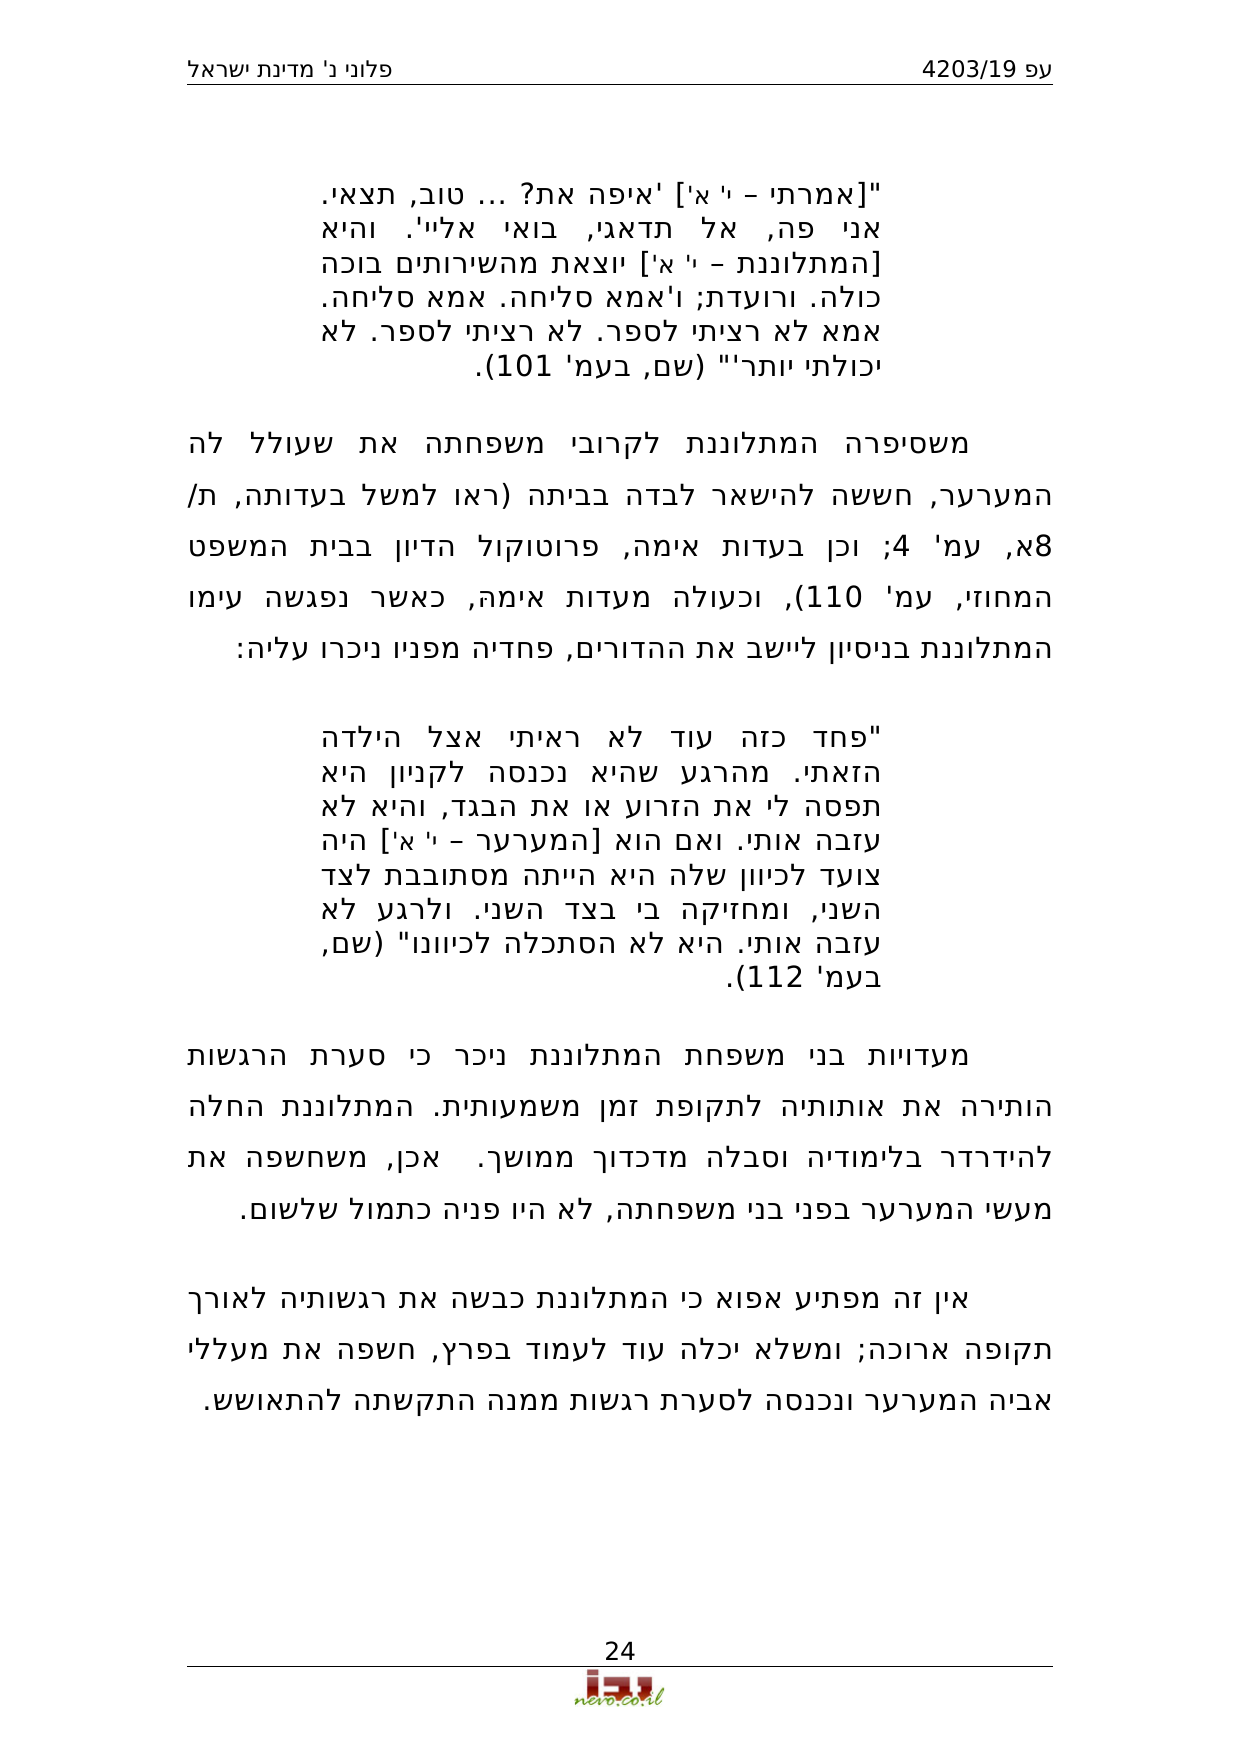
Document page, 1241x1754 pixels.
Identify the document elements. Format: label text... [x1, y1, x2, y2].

text אין זה מפתיע אפוא כי המתלוננת כבשה את רגשותיה לאורך תקופה ארוכה; ומשלא יכלה עוד לעמוד בפרץ, חשפה את מעללי אביה המערער ונכנסה לסערת רגשות ממנה התקשתה להתאושש. [187, 1281, 1053, 1417]
picture [574, 1669, 666, 1707]
text "פחד כזה עוד לא ראיתי אצל הילדה הזאתי. מהרגע שהיא נכנסה לקניון היא תפסה לי את הזרוע או את הבגד, והיא לא עזבה אותי. ואם הוא [המערער – י' א'] היה צועד לכיוון שלה היא הייתה מסתובבת לצד השני, ומחזיקה בי בצד השני. ולרגע לא עזבה אותי. היא לא הסתכלה לכיוונו" (שם, בעמ' 112). [320, 720, 882, 994]
text "[אמרתי – י' א'] 'איפה את? ... טוב, תצאי. אני פה, אל תדאגי, בואי אליי'. והיא [המתלוננת – י' א'] יוצאת מהשירותים בוכה כולה. ורועדת; ו'אמא סליחה. אמא סליחה. אמא לא רציתי לספר. לא רציתי לספר. לא יכולתי יותר'" (שם, בעמ' 101). [320, 177, 882, 383]
text משסיפרה המתלוננת לקרובי משפחתה את שעולל לה המערער, חששה להישאר לבדה בביתה (ראו למשל בעדותה, ת/8א, עמ' 4; וכן בעדות אימה, פרוטוקול הדיון בבית המשפט המחוזי, עמ' 110), וכעולה מעדות אימהּ, כאשר נפגשה עימו המתלוננת בניסיון ליישב את ההדורים, פחדיה מפניו ניכרו עליה: [187, 427, 1053, 666]
text מעדויות בני משפחת המתלוננת ניכר כי סערת הרגשות הותירה את אותותיה לתקופת זמן משמעותית. המתלוננת החלה להידרדר בלימודיה וסבלה מדכדוך ממושך. אכן, משחשפה את מעשי המערער בפני בני משפחתה, לא היו פניה כתמול שלשום. [187, 1038, 1053, 1226]
